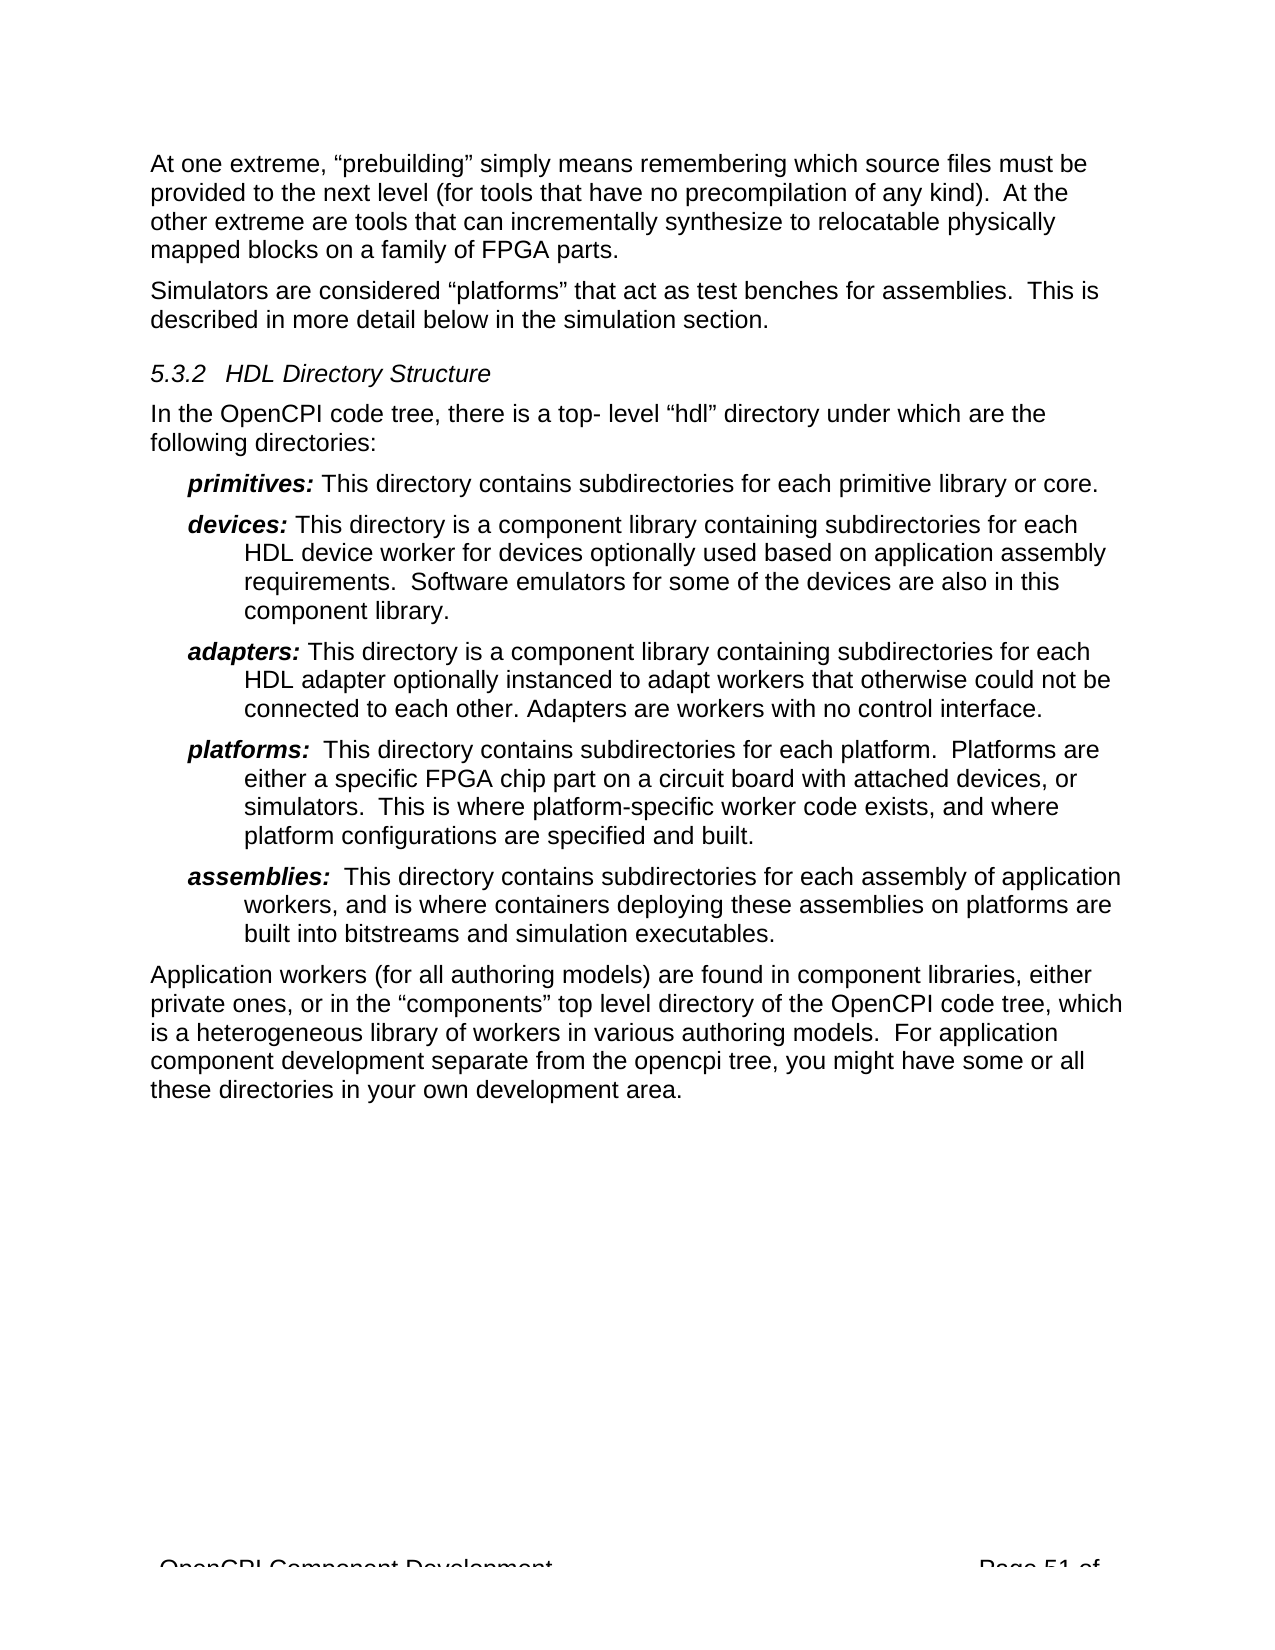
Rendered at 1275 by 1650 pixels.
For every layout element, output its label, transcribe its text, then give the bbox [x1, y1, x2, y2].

list HDL Directory Structure [150, 359, 1137, 387]
text devices: This directory is a component library containing subdirectories for each HDL device worker for devices optionally used based on application assembly requirements. Software emulators for some of the devices are also in this component library. [188, 510, 1121, 625]
text Simulators are considered “platforms” that act as test benches for assemblies. This is described in more detail below in the simulation section. [150, 276, 1130, 334]
text At one extreme, “prebuilding” simply means remembering which source files must be provided to the next level (for tools that have no precompilation of any kind). At the other extreme are tools that can incrementally synthesize to relocatable physically mapped blocks on a family of FPGA parts. [150, 149, 1103, 264]
text adapters: This directory is a component library containing subdirectories for each HDL adapter optionally instanced to adapt workers that otherwise could not be connected to each other. Adapters are workers with no control interface. [188, 637, 1123, 723]
text platforms: This directory contains subdirectories for each platform. Platforms are either a specific FPGA chip part on a circuit board with attached devices, or simulators. This is where platform-specific worker code exists, and where platform configurations are specified and built. [188, 735, 1137, 850]
text In the OpenCPI code tree, there is a top- level “hdl” directory under which are the following directories: [150, 399, 1117, 457]
text primitives: This directory contains subdirectories for each primitive library or core. [188, 469, 1137, 498]
text assemblies: This directory contains subdirectories for each assembly of application workers, and is where containers deploying these assemblies on platforms are built into bitstreams and simulation executables. [188, 862, 1123, 948]
text Application workers (for all authoring models) are found in component libraries, either private ones, or in the “components” top level directory of the OpenCPI code tree, which is a heterogeneous library of workers in various authoring models. For application component development separate from the opencpi tree, you might have some or all these directories in your own development area. [150, 960, 1127, 1104]
